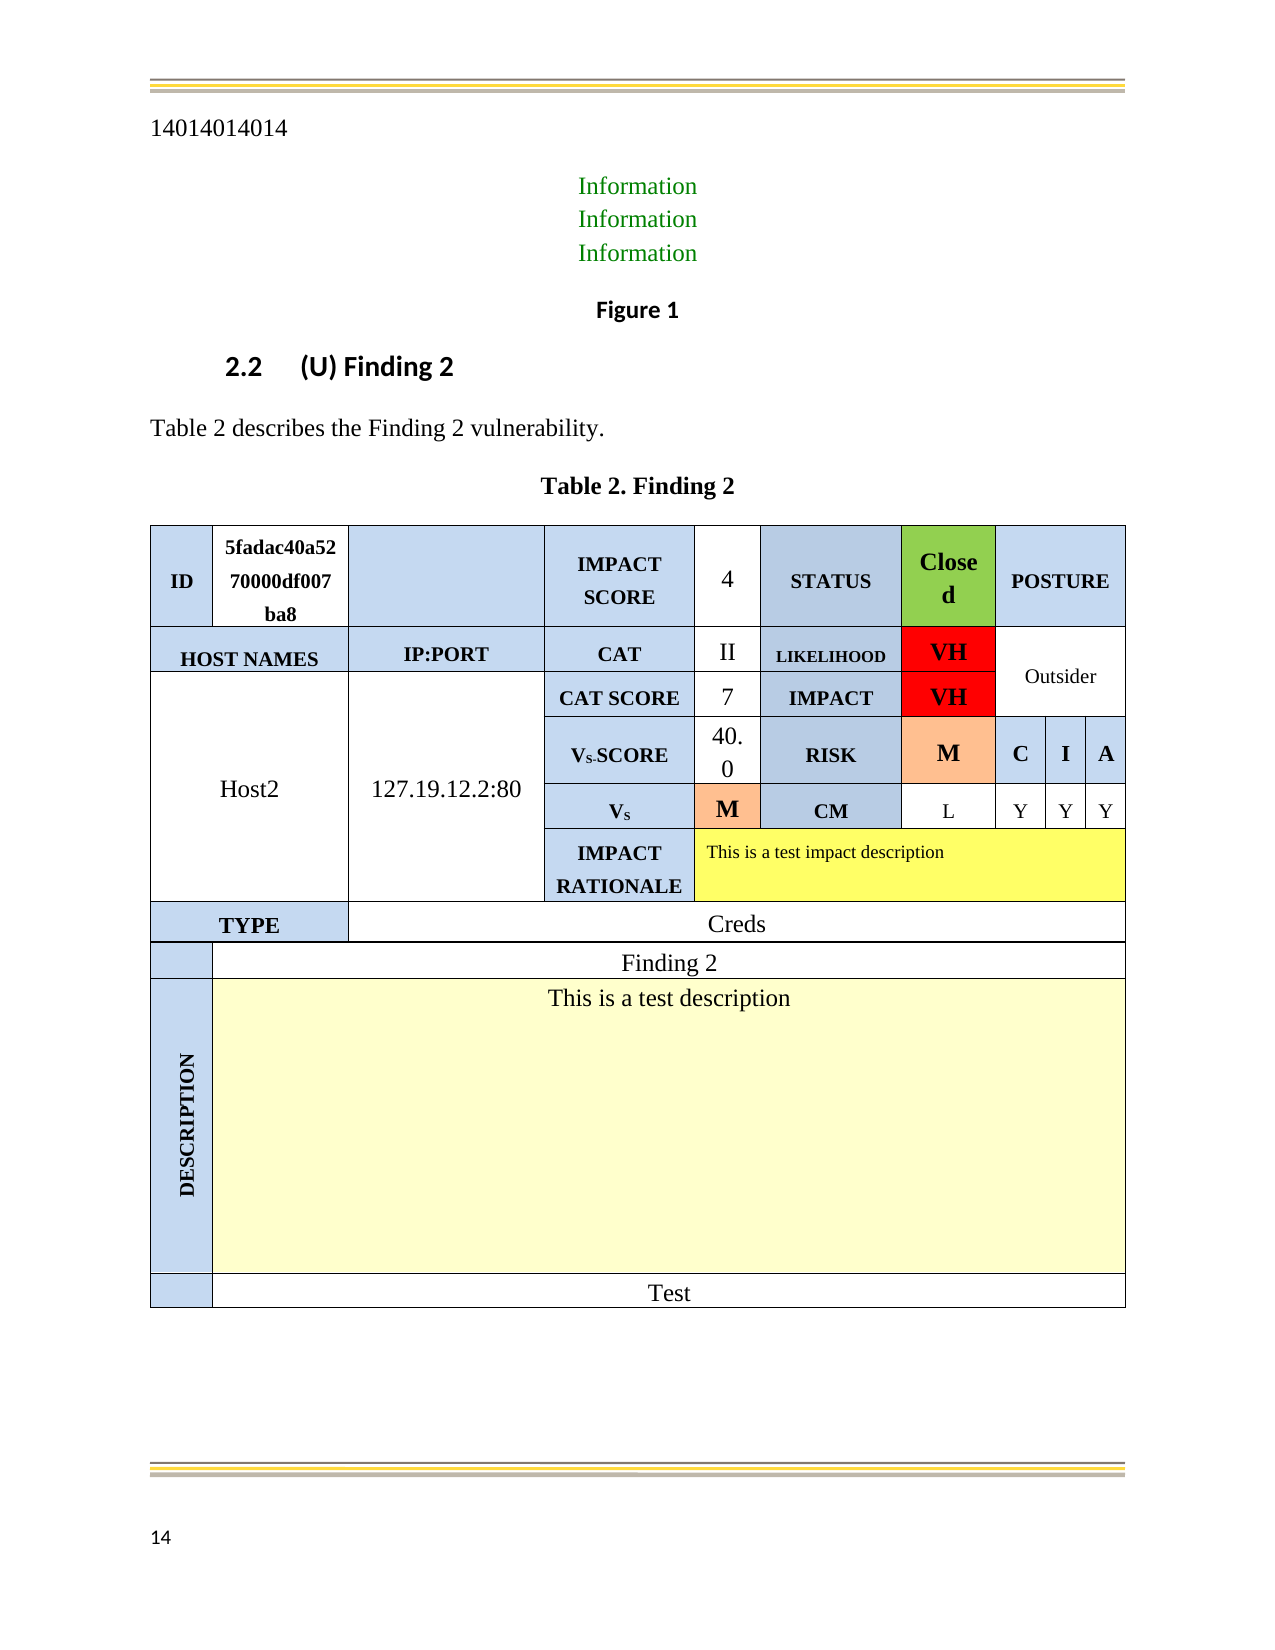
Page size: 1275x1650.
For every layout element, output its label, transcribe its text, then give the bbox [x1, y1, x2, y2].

text Information [150, 167, 1125, 200]
table_header 4 [695, 526, 760, 626]
table_cell Host2 [151, 672, 348, 901]
table_header IMPACT SCORE [545, 526, 694, 626]
table_cell LIKELIHOOD [761, 627, 901, 671]
text Figure 1 [150, 292, 1125, 325]
table_cell 7 [695, 672, 760, 716]
table_header 5fadac40a5270000df007ba8 [213, 526, 348, 626]
table_cell C [996, 717, 1045, 783]
table_cell This is a test description [213, 979, 1125, 1272]
text Information [150, 200, 1125, 233]
table_cell Y [1046, 784, 1085, 828]
table_cell I [1046, 717, 1085, 783]
text Table 2 describes the Finding 2 vulnerability. [150, 408, 1125, 442]
table_header STATUS [761, 526, 901, 626]
table_cell [151, 943, 212, 978]
table_cell 127.19.12.2:80 [349, 672, 544, 901]
table_cell Y [1086, 784, 1125, 828]
subtitle (U) Finding 2 [150, 350, 1125, 383]
table_header POSTURE [996, 526, 1125, 626]
table_cell Test [213, 1274, 1125, 1307]
table_cell VH [902, 672, 995, 716]
table_cell Finding 2 [213, 943, 1125, 978]
table_cell A [1086, 717, 1125, 783]
table_cell RISK [761, 717, 901, 783]
table_cell Creds [349, 902, 1125, 941]
table_cell M [695, 784, 760, 828]
table_cell CM [761, 784, 901, 828]
table_cell M [902, 717, 995, 783]
table_cell L [902, 784, 995, 828]
table_header [349, 526, 544, 626]
table_cell IP:PORT [349, 627, 544, 671]
table_header Closed [902, 526, 995, 626]
text Information [150, 233, 1125, 267]
text Table 2. Finding 2 [150, 467, 1125, 500]
table_cell TYPE [151, 902, 348, 941]
table_cell VS [545, 784, 694, 828]
table_cell Y [996, 784, 1045, 828]
table_cell IMPACT RATIONALE [545, 829, 694, 901]
table_cell II [695, 627, 760, 671]
table_cell VH [902, 627, 995, 671]
table_cell VS-SCORE [545, 717, 694, 783]
table_cell [151, 1274, 212, 1307]
table_cell This is a test impact description [695, 829, 1125, 901]
table_cell Outsider [996, 627, 1125, 716]
table_cell 40.0 [695, 717, 760, 783]
table_cell DESCRIPTION [151, 979, 212, 1272]
table_cell CAT SCORE [545, 672, 694, 716]
table_header ID [151, 526, 212, 626]
table_cell IMPACT [761, 672, 901, 716]
table_cell HOST NAMES [151, 627, 348, 671]
table_cell CAT [545, 627, 694, 671]
